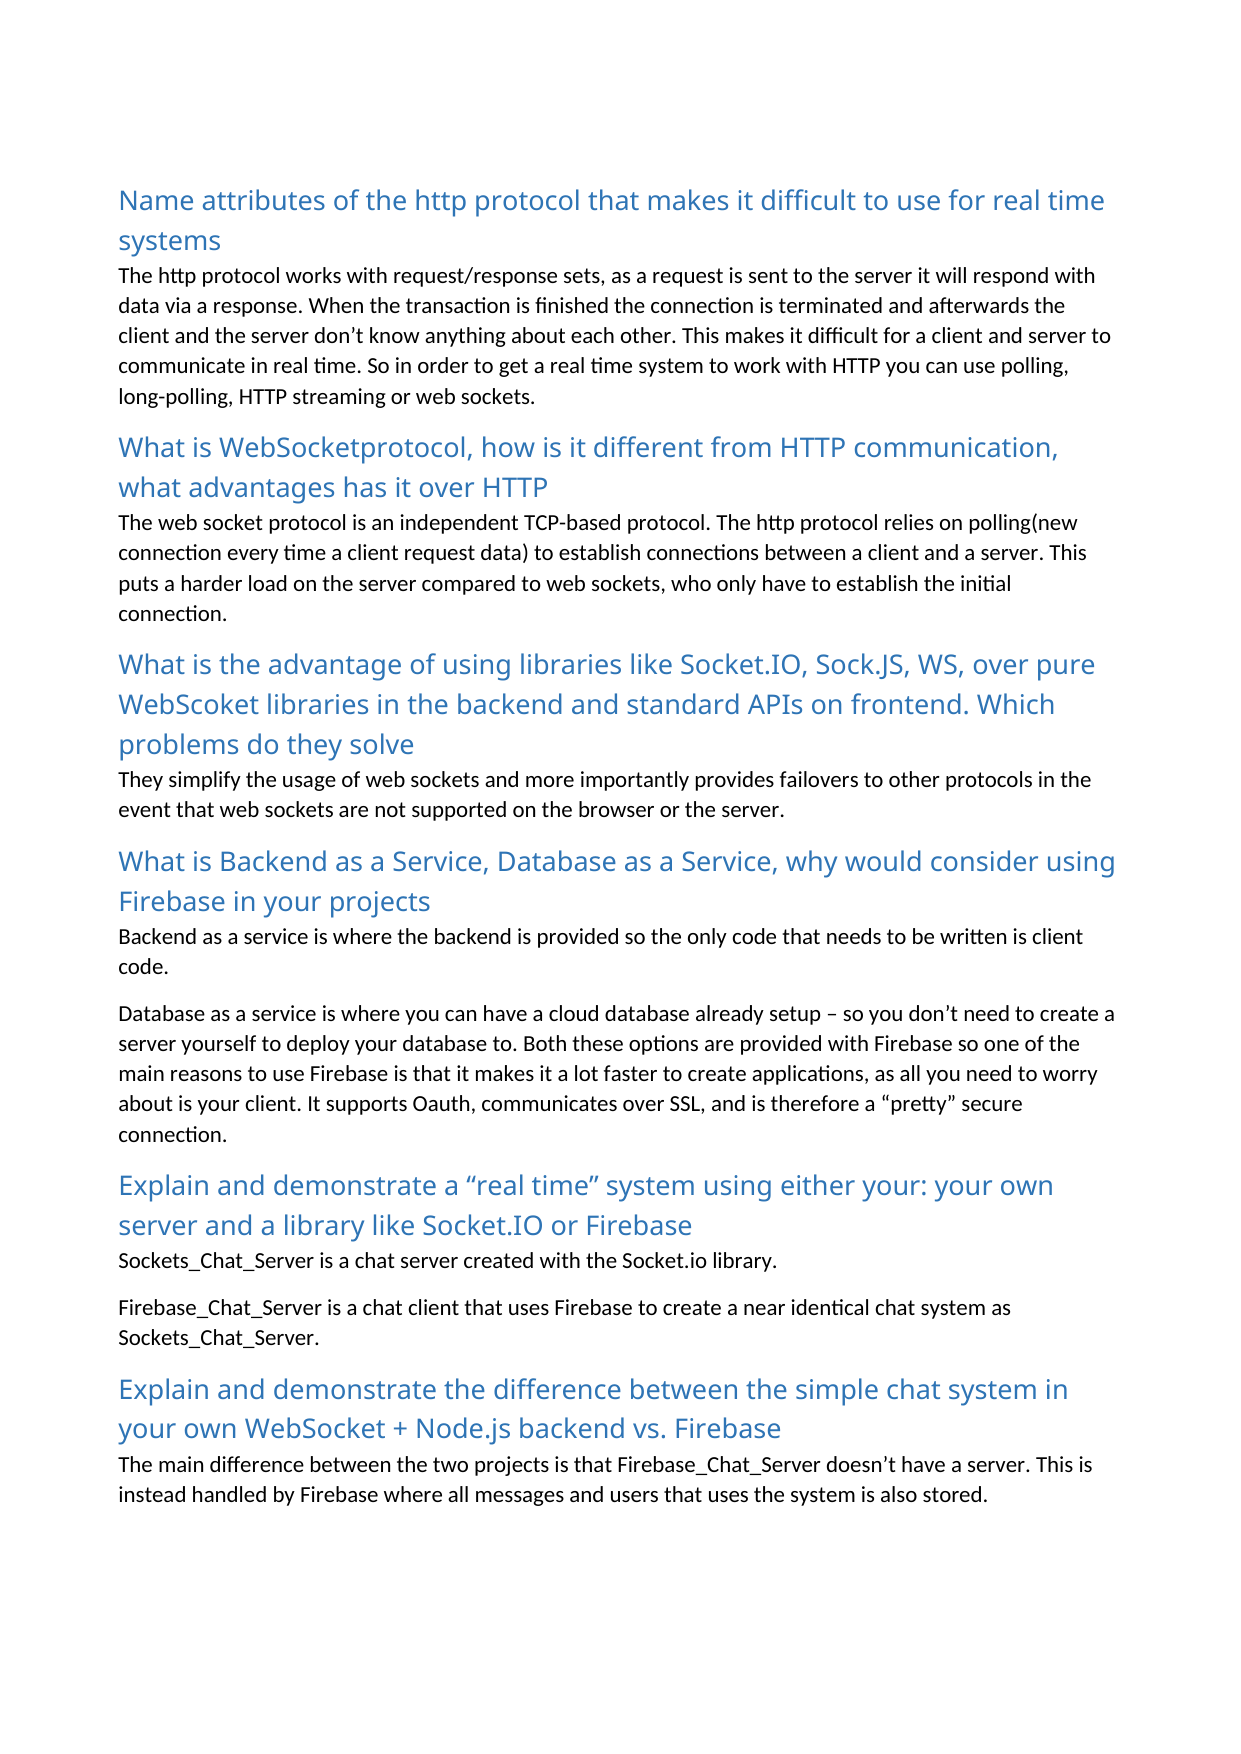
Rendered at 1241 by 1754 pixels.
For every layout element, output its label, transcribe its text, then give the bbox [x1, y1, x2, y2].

subtitle What is Backend as a Service, Database as a Service, why would consider using Firebase in your projects [118, 842, 1122, 919]
subtitle What is the advantage of using libraries like Socket.IO, Sock.JS, WS, over pure WebScoket libraries in the backend and standard APIs on frontend. Which problems do they solve [118, 646, 1122, 762]
text Database as a service is where you can have a cloud database already setup – so you don’t need to create a server yourself to deploy your database to. Both these options are provided with Firebase so one of the main reasons to use Firebase is that it makes it a lot faster to create applications, as all you need to worry about is your client. It supports Oauth, communicates over SSL, and is therefore a “pretty” secure connection. [118, 999, 1122, 1148]
text The http protocol works with request/response sets, as a request is sent to the server it will respond with data via a response. When the transaction is finished the connection is terminated and afterwards the client and the server don’t know anything about each other. This makes it difficult for a client and server to communicate in real time. So in order to get a real time system to work with HTTP you can use polling, long-polling, HTTP streaming or web sockets. [118, 261, 1122, 410]
subtitle Explain and demonstrate the difference between the simple chat system in your own WebSocket + Node.js backend vs. Firebase [118, 1370, 1122, 1447]
text The main difference between the two projects is that Firebase_Chat_Server doesn’t have a server. This is instead handled by Firebase where all messages and users that uses the system is also stored. [118, 1450, 1122, 1508]
text The web socket protocol is an independent TCP-based protocol. The http protocol relies on polling(new connection every time a client request data) to establish connections between a client and a server. This puts a harder load on the server compared to web sockets, who only have to establish the initial connection. [118, 508, 1122, 627]
subtitle What is WebSocketprotocol, how is it different from HTTP communication, what advantages has it over HTTP [118, 429, 1122, 505]
text Sockets_Chat_Server is a chat server created with the Socket.io library. [118, 1246, 1122, 1274]
subtitle Name attributes of the http protocol that makes it difficult to use for real time systems [118, 181, 1122, 258]
text Firebase_Chat_Server is a chat client that uses Firebase to create a near identical chat system as Sockets_Chat_Server. [118, 1293, 1122, 1351]
text Backend as a service is where the backend is provided so the only code that needs to be written is client code. [118, 922, 1122, 980]
text They simplify the usage of web sockets and more importantly provides failovers to other protocols in the event that web sockets are not supported on the browser or the server. [118, 765, 1122, 823]
subtitle Explain and demonstrate a “real time” system using either your: your own server and a library like Socket.IO or Firebase [118, 1167, 1122, 1243]
